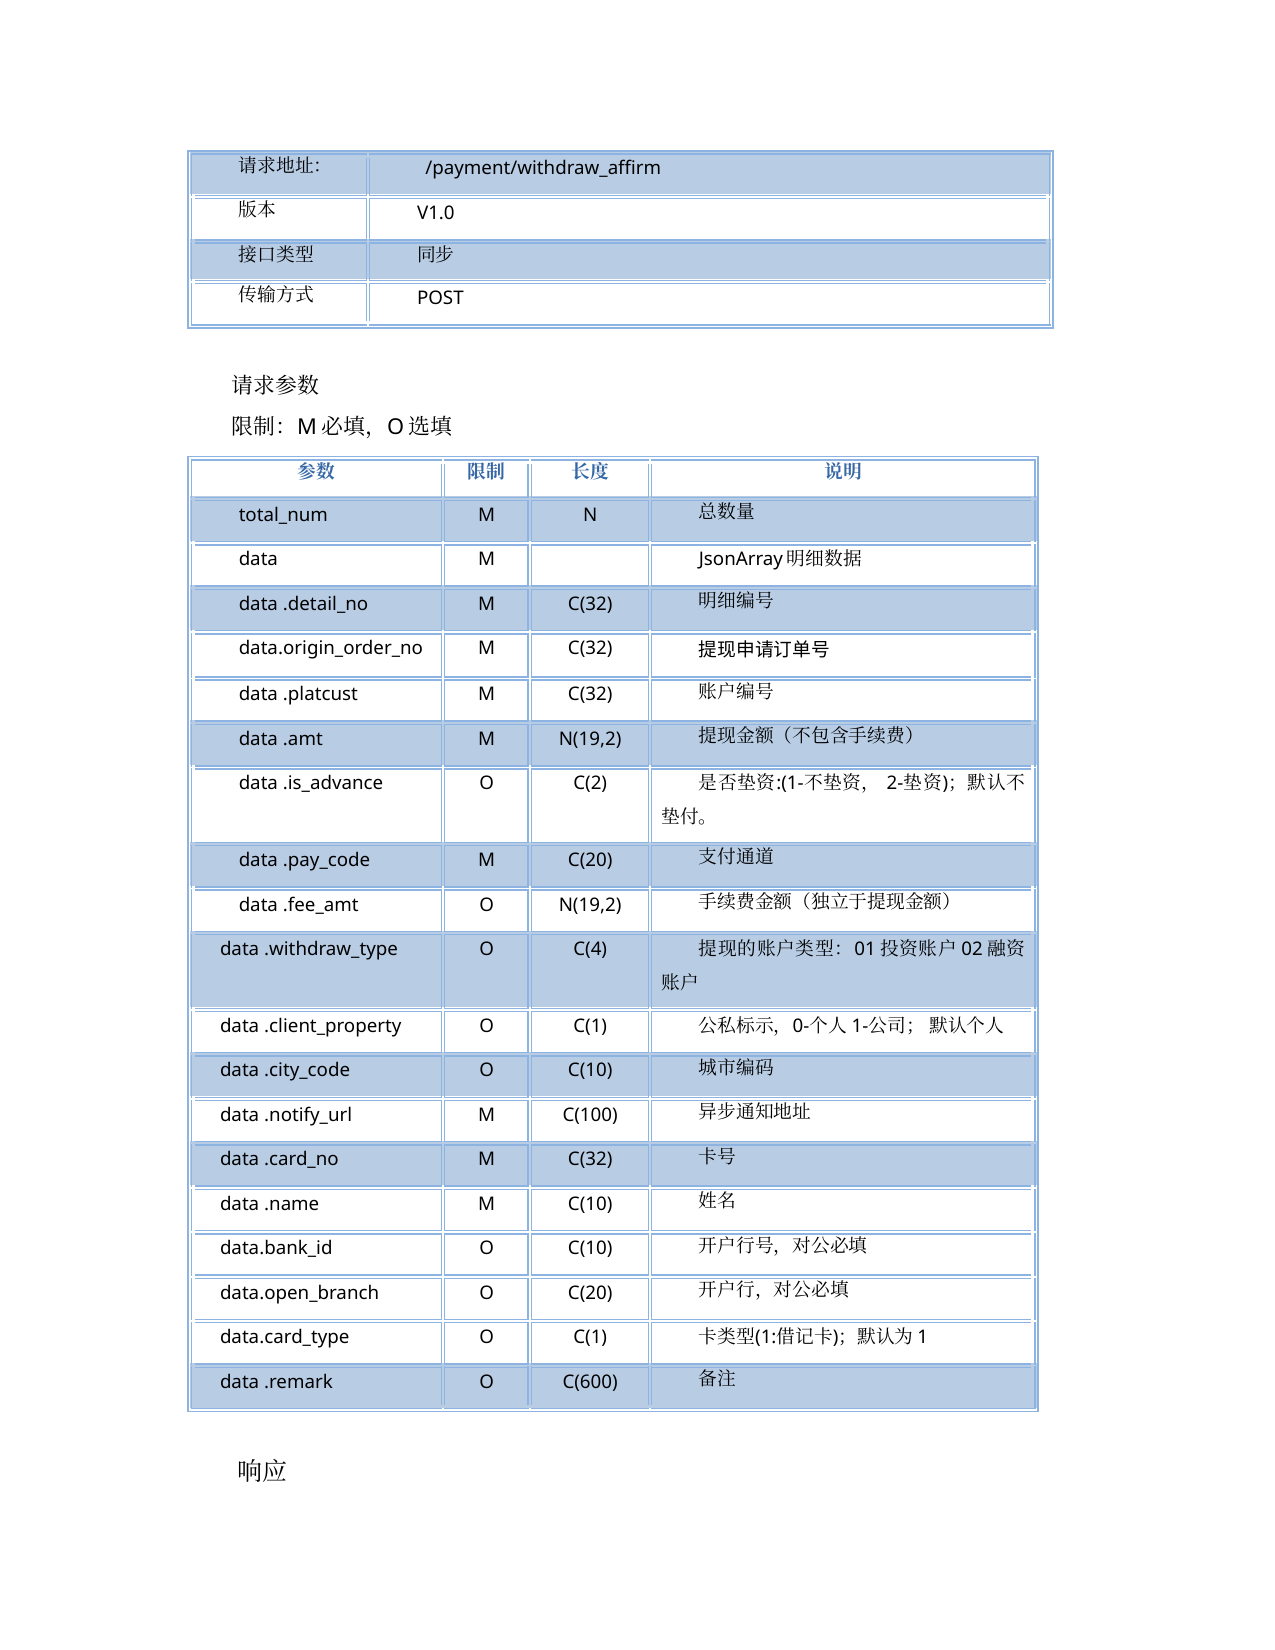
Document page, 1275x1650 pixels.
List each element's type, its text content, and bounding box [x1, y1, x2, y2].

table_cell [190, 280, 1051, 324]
text 请求参数 [187, 373, 1087, 398]
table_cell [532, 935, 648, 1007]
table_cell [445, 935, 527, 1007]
text 响应 [187, 1457, 1087, 1486]
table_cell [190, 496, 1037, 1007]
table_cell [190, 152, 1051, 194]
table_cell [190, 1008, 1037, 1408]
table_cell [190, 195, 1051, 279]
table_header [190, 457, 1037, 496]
text 限制：M必填，O选填 [187, 411, 1087, 441]
